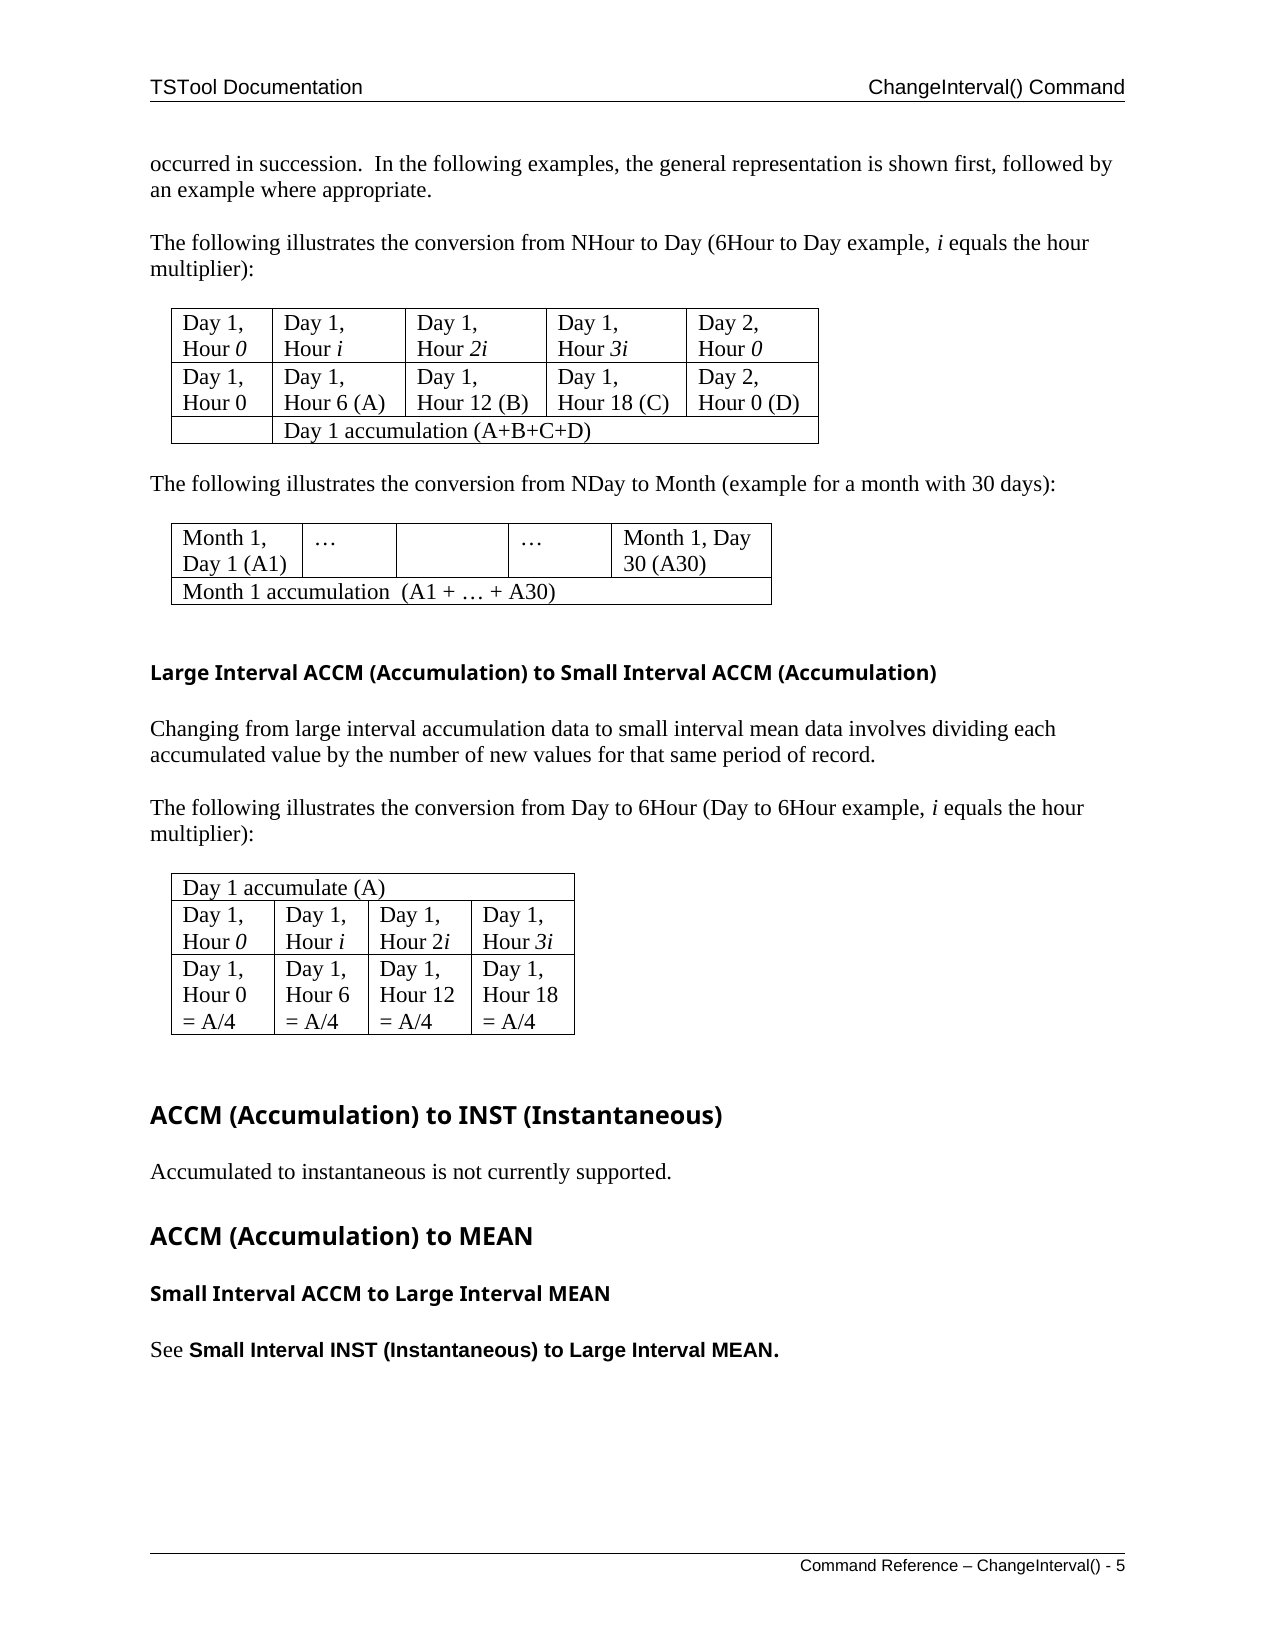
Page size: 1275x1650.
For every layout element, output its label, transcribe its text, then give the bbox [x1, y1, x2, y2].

text The following illustrates the conversion from Day to 6Hour (Day to 6Hour example, i equals the hour multiplier): [150, 794, 1125, 847]
table_header Day 1, Hour 3i [547, 309, 686, 362]
table_header Day 1, Hour i [273, 309, 405, 362]
list The following illustrates the conversion from NHour to Day (6Hour to Day example, i equals the hour multiplier): [150, 229, 1125, 282]
table_cell Day 1, Hour 3i [472, 901, 574, 954]
table_cell Day 1, Hour 12 (B) [406, 363, 546, 416]
table_cell Day 1, Hour 2i [369, 901, 471, 954]
table_cell Day 2, Hour 0 (D) [687, 363, 818, 416]
table_header Day 1, Hour 0 [172, 309, 272, 362]
subtitle Large Interval ACCM (Accumulation) to Small Interval ACCM (Accumulation) [150, 658, 1125, 686]
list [150, 150, 1125, 203]
table_header Day 1 accumulate (A) [172, 874, 574, 900]
table_cell Day 1, Hour i [275, 901, 368, 954]
subtitle ACCM (Accumulation) to MEAN [150, 1219, 1125, 1253]
table_header … [303, 524, 396, 577]
subtitle Small Interval ACCM to Large Interval MEAN [150, 1279, 1125, 1307]
text See Small Interval INST (Instantaneous) to Large Interval MEAN. [150, 1336, 1125, 1362]
table_cell Day 1, Hour 0 [172, 901, 274, 954]
subtitle ACCM (Accumulation) to INST (Instantaneous) [150, 1098, 1125, 1132]
table_cell Day 1, Hour 6 = A/4 [275, 955, 368, 1034]
table_header Day 2, Hour 0 [687, 309, 818, 362]
table_cell Day 1 accumulation (A+B+C+D) [273, 417, 818, 443]
table_header [397, 524, 508, 577]
table_cell Day 1, Hour 12 = A/4 [369, 955, 471, 1034]
text Accumulated to instantaneous is not currently supported. [150, 1158, 1125, 1184]
table_cell Day 1, Hour 18 = A/4 [472, 955, 574, 1034]
table_cell Month 1 accumulation (A1 + … + A30) [172, 578, 771, 604]
table_cell Day 1, Hour 0 [172, 363, 272, 416]
table_cell [172, 417, 272, 443]
table_header … [509, 524, 611, 577]
list The following illustrates the conversion from NDay to Month (example for a month with 30 days): [150, 470, 1125, 497]
table_header Month 1, Day 1 (A1) [172, 524, 302, 577]
table_header Month 1, Day 30 (A30) [612, 524, 771, 577]
text Changing from large interval accumulation data to small interval mean data involves dividing each accumulated value by the number of new values for that same period of record. [150, 715, 1125, 768]
table_cell Day 1, Hour 0 = A/4 [172, 955, 274, 1034]
table_cell Day 1, Hour 6 (A) [273, 363, 405, 416]
table_header Day 1, Hour 2i [406, 309, 546, 362]
table_cell Day 1, Hour 18 (C) [547, 363, 686, 416]
